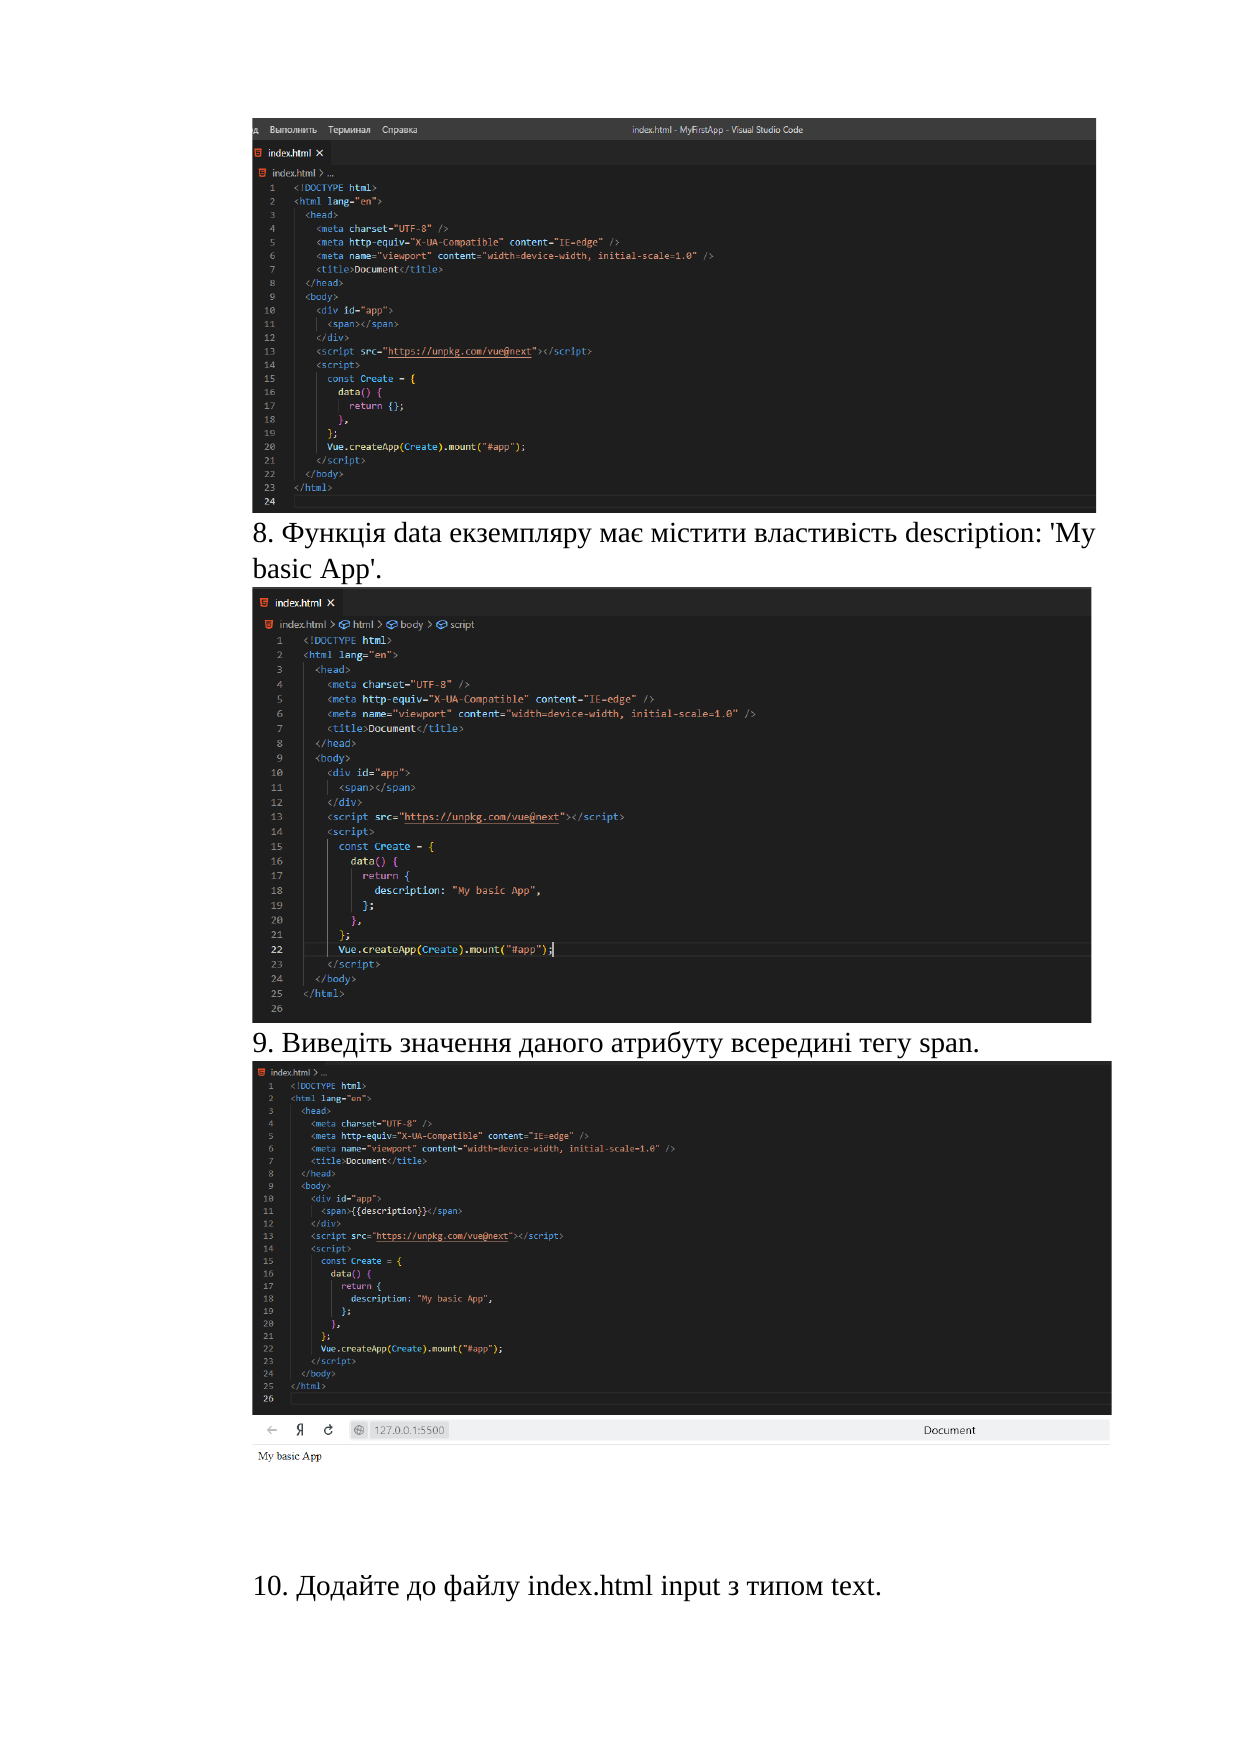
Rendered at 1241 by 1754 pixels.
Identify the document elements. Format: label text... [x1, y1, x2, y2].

list 10. Додайте до файлу index.html input з типом text. [252, 1568, 1152, 1601]
list 9. Виведіть значення даного атрибуту всередині тегу span. [252, 1025, 1152, 1059]
list 8. Функція data екземпляру має містити властивість description: 'My basic App'. [252, 515, 1152, 584]
picture [252, 1061, 1112, 1415]
picture [252, 1416, 1110, 1566]
picture [252, 587, 1092, 1023]
picture [252, 118, 1097, 513]
